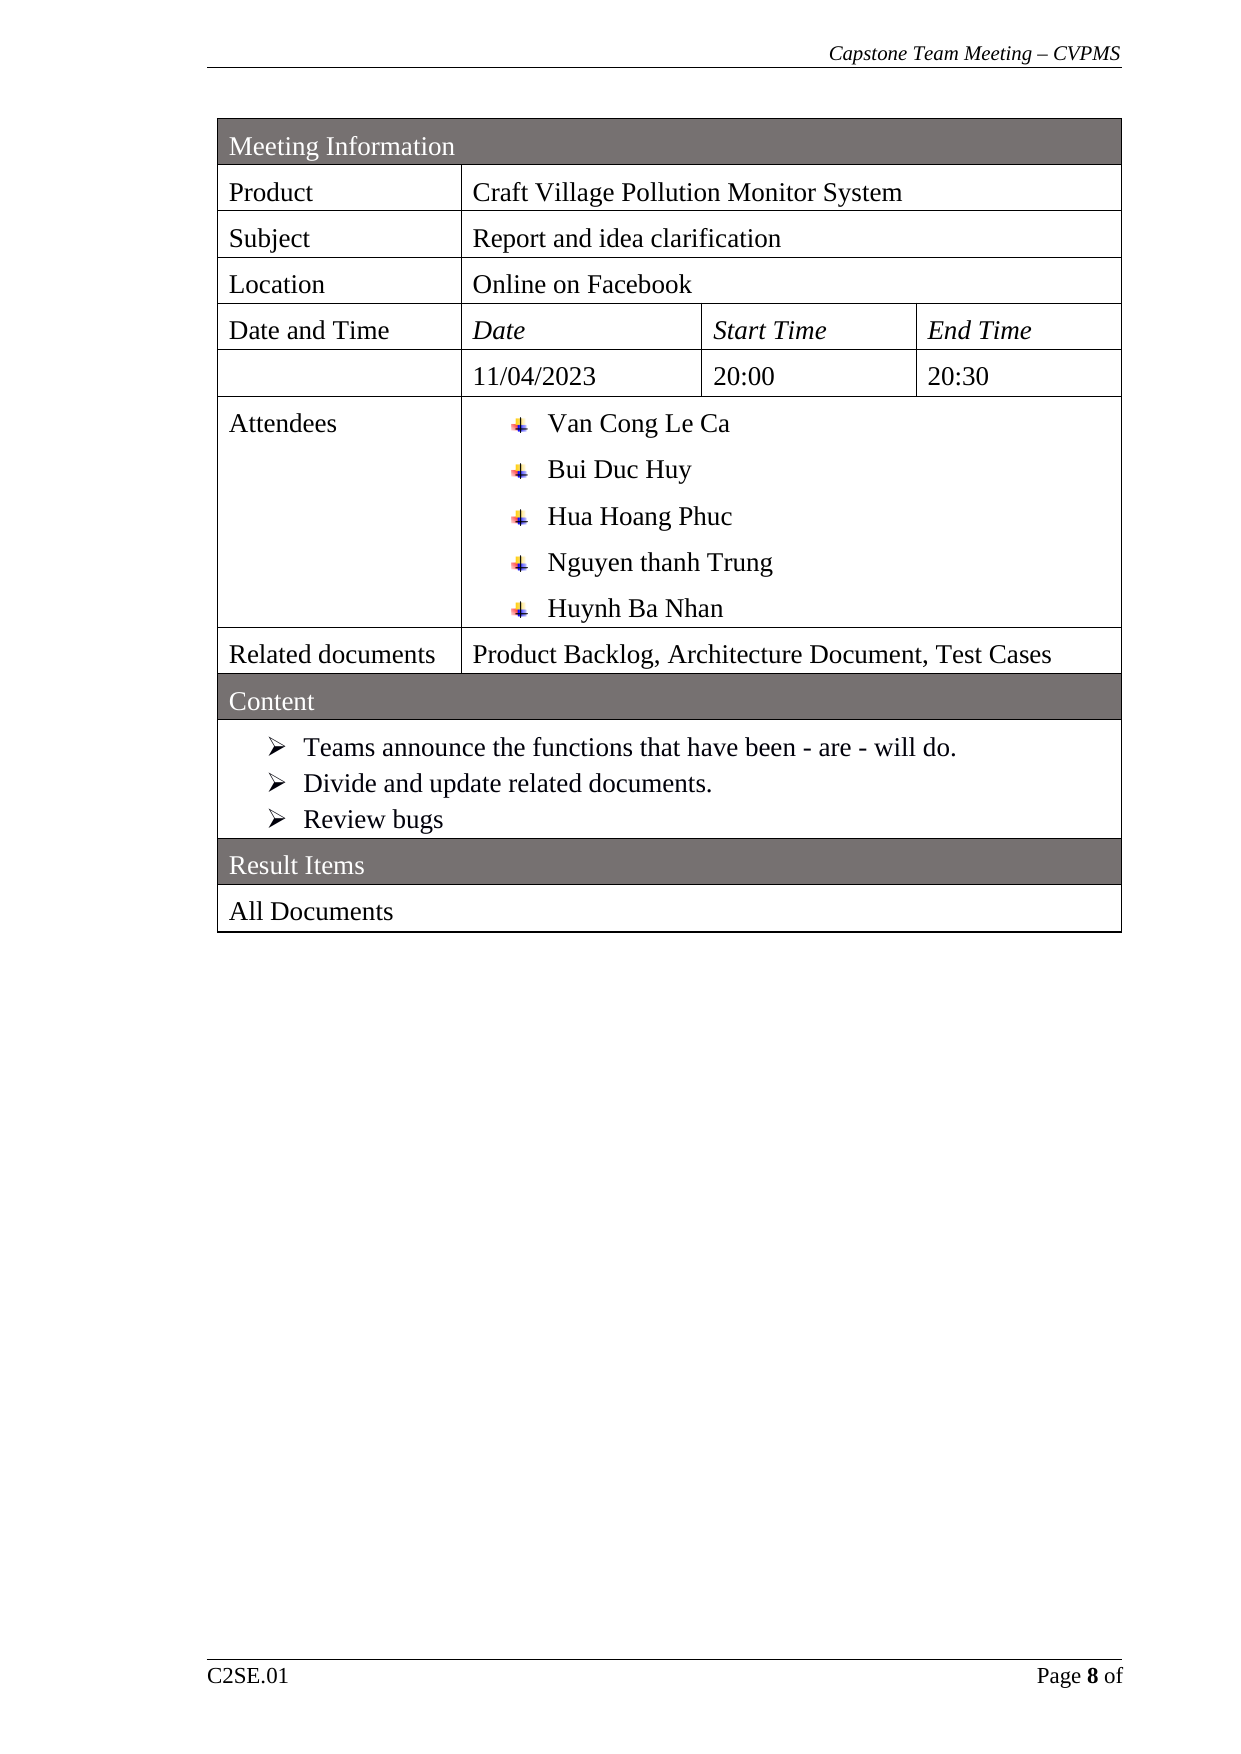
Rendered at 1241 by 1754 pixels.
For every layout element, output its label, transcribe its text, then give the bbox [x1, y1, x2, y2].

table_cell 20:00 [702, 350, 916, 396]
table_cell Product Backlog, Architecture Document, Test Cases [462, 628, 1121, 673]
table_cell Related documents [218, 628, 461, 673]
table_cell Subject [218, 211, 461, 257]
picture [511, 508, 528, 526]
table_header Meeting Information [218, 119, 1121, 164]
table_cell All Documents [218, 885, 1121, 931]
table_cell Date and Time [218, 304, 461, 349]
table_cell Start Time [702, 304, 916, 349]
table_cell 11/04/2023 [462, 350, 701, 396]
table_cell Attendees [218, 397, 461, 627]
table_cell Report and idea clarification [462, 211, 1121, 257]
table_cell Van Cong Le Ca Bui Duc Huy Hua Hoang Phuc Nguyen thanh Trung Huynh Ba Nhan [462, 397, 1121, 627]
table_cell Online on Facebook [462, 258, 1121, 303]
table_cell Date [462, 304, 701, 349]
table_cell Location [218, 258, 461, 303]
picture [511, 554, 528, 572]
table_cell Craft Village Pollution Monitor System [462, 165, 1121, 210]
table_cell End Time [917, 304, 1121, 349]
table_cell Result Items [218, 839, 1121, 884]
table_cell Teams announce the functions that have been - are - will do. Divide and update related documents. Review bugs [218, 720, 1121, 838]
table_cell [218, 350, 461, 396]
table_cell Product [218, 165, 461, 210]
table_cell 20:30 [917, 350, 1121, 396]
picture [511, 416, 528, 433]
picture [511, 462, 528, 479]
picture [511, 600, 528, 618]
table_cell Content [218, 674, 1121, 719]
